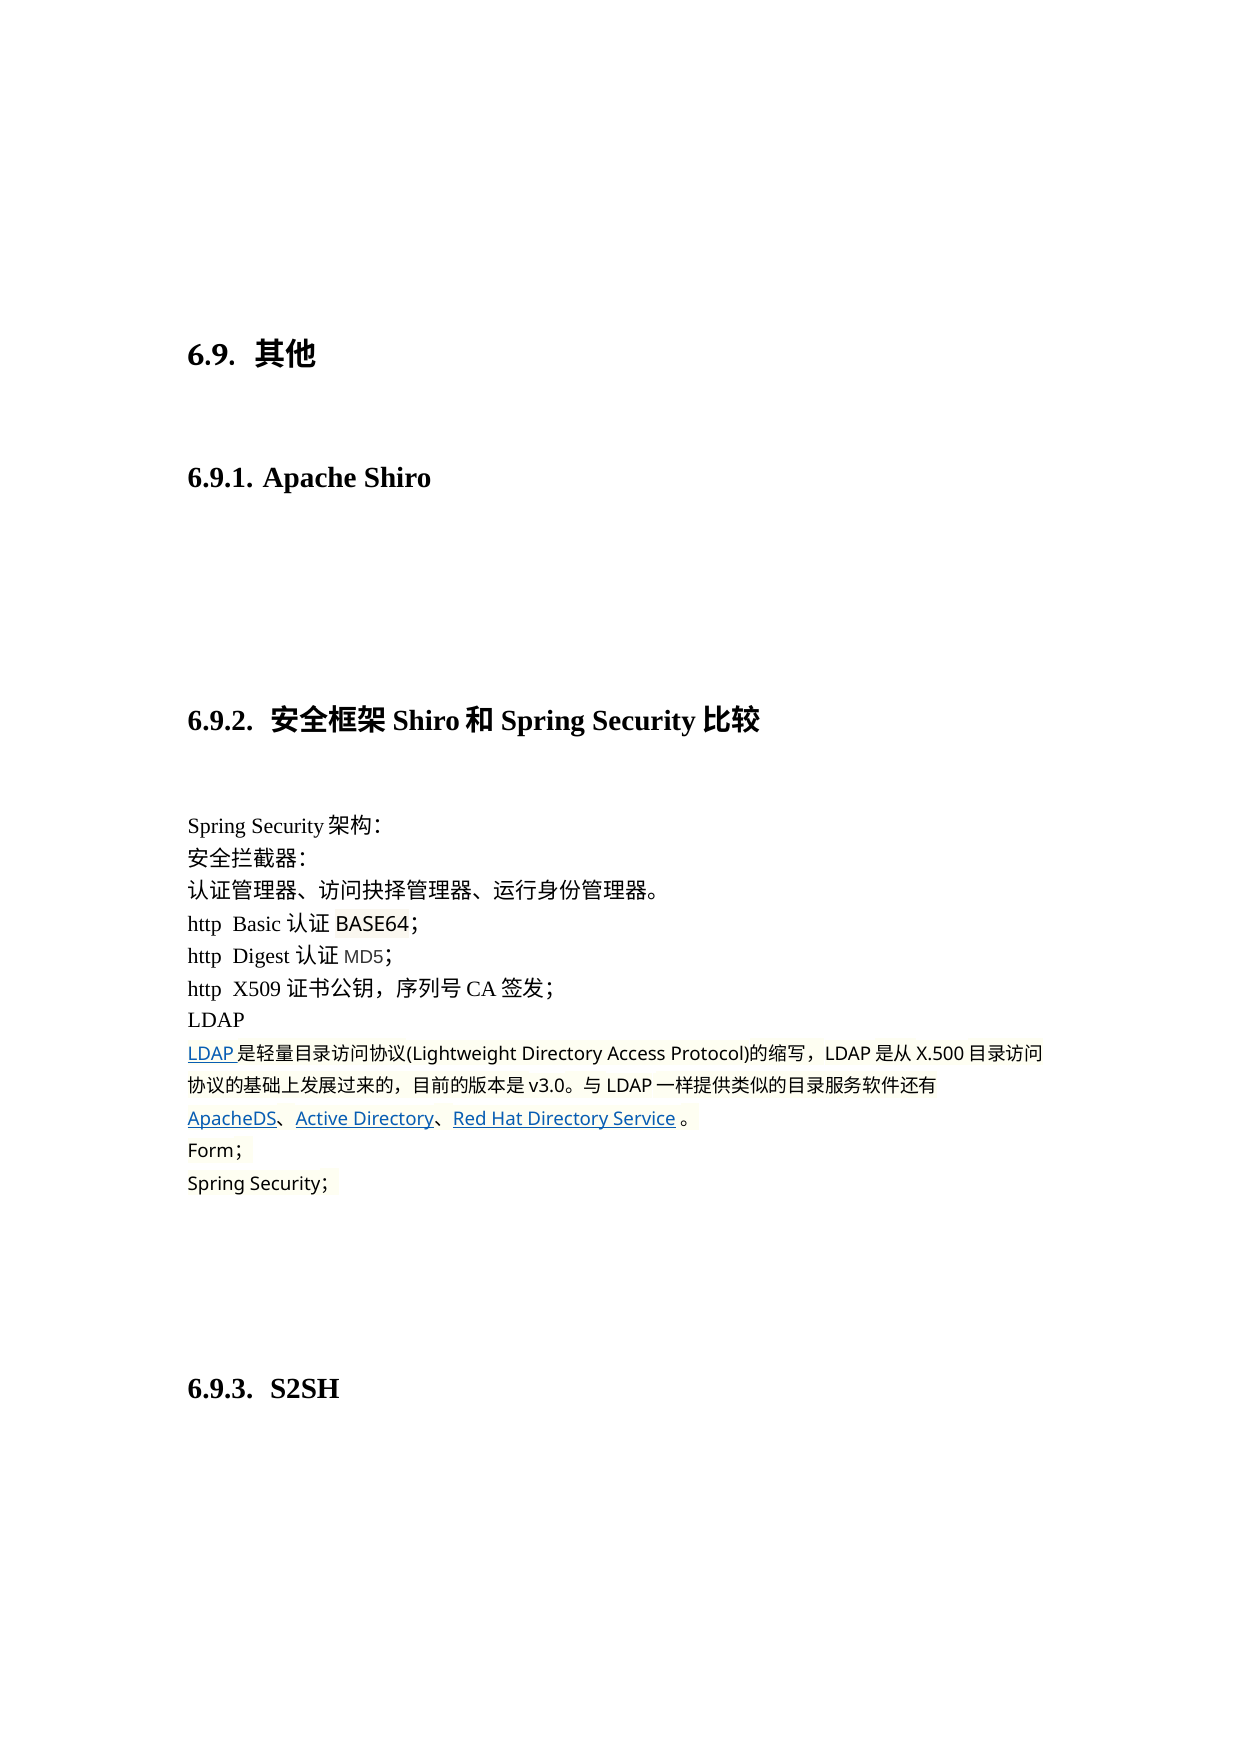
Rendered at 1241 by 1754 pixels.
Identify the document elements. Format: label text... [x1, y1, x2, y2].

text Spring Security架构： [187, 808, 1053, 841]
text 认证管理器、访问抉择管理器、运行身份管理器。 [187, 873, 1053, 906]
text Spring Security； [187, 1166, 1053, 1198]
text Form； [187, 1133, 1053, 1166]
subtitle S2SH [187, 1355, 1053, 1420]
text http Basic 认证 BASE64； [187, 906, 1053, 938]
subtitle Apache Shiro [187, 444, 1053, 509]
subtitle 安全框架Shiro和Spring Security比较 [187, 685, 1053, 750]
text LDAP [187, 1003, 1053, 1036]
text 安全拦截器： [187, 841, 1053, 873]
text http X509 证书公钥，序列号CA签发； [187, 971, 1053, 1003]
text LDAP是轻量目录访问协议(Lightweight Directory Access Protocol)的缩写，LDAP是从X.500目录访问协议的基础上发展过来的，目前的版本是v3.0。与LDAP一样提供类似的目录服务软件还有ApacheDS、Active Directory、Red Hat Directory Service 。 [187, 1036, 1053, 1133]
subtitle 其他 [187, 319, 1053, 384]
text http Digest 认证 MD5； [187, 938, 1053, 971]
